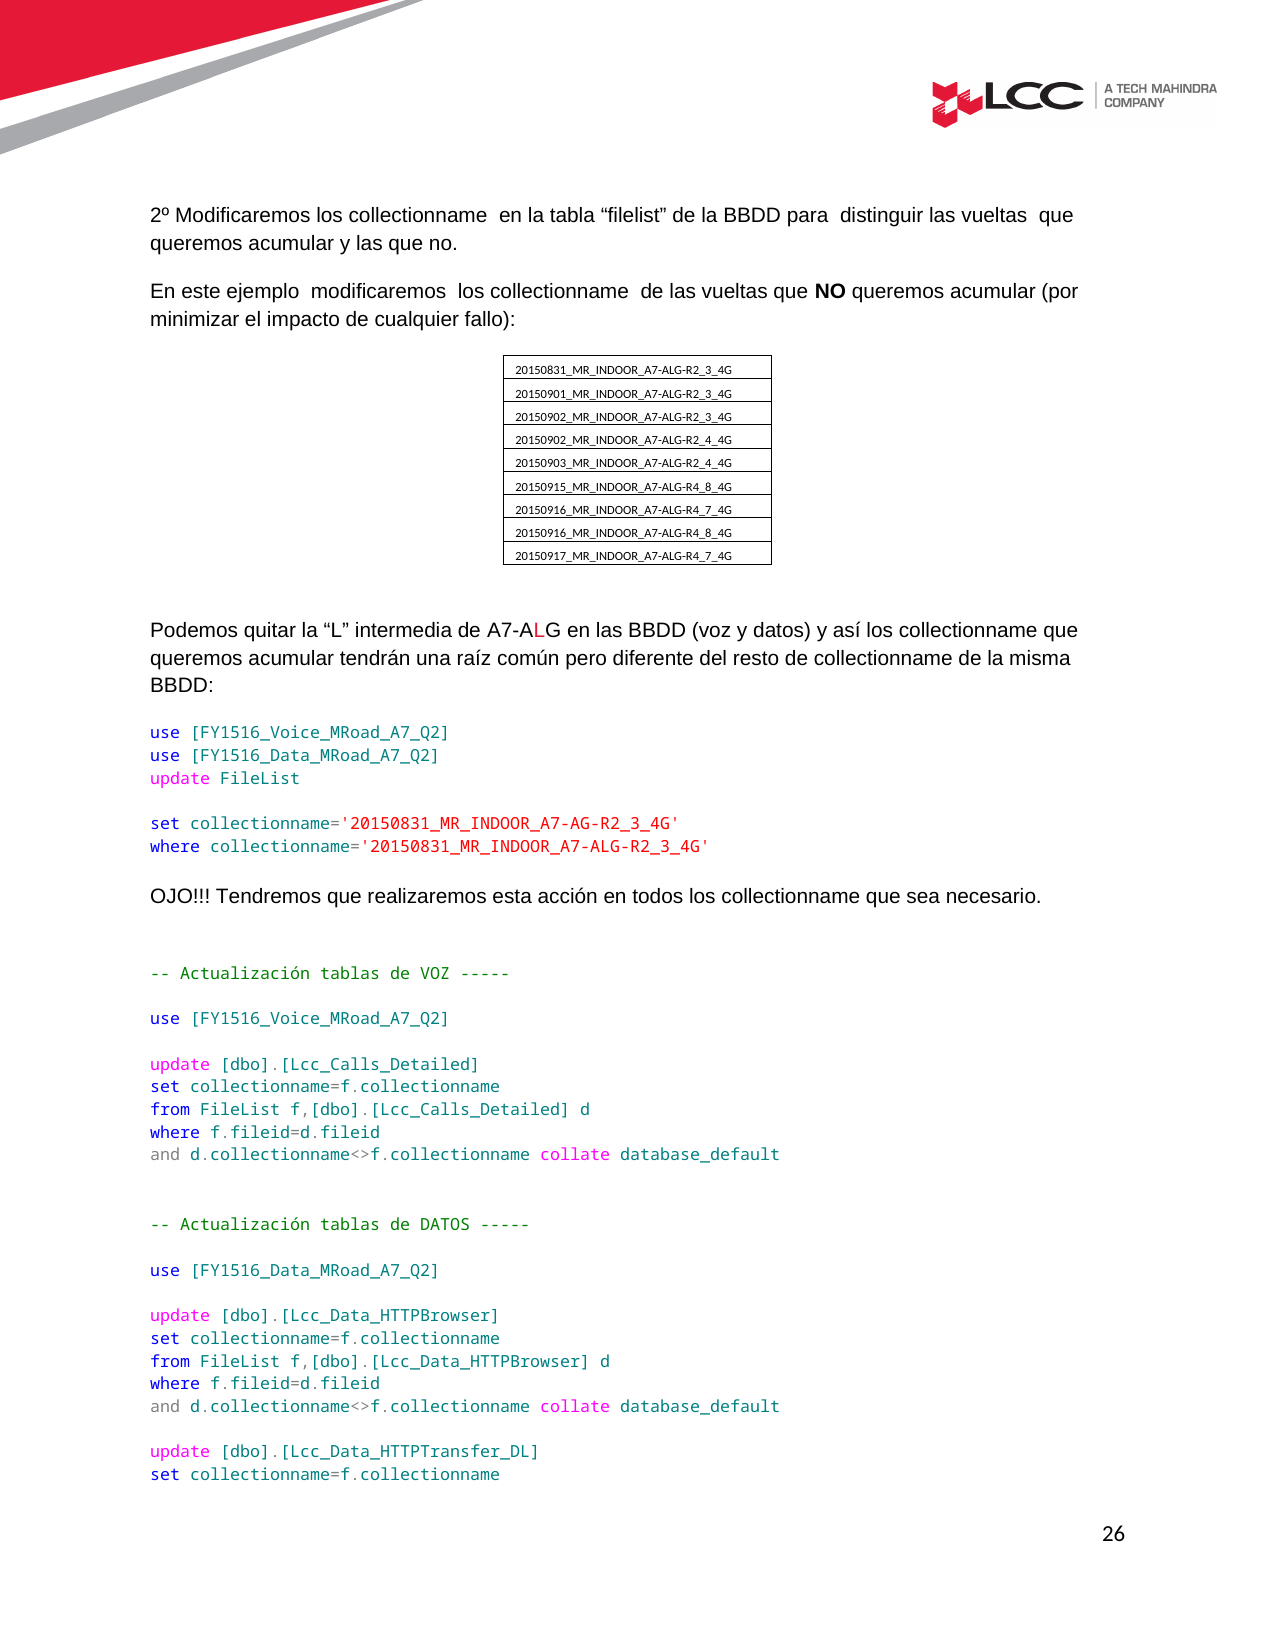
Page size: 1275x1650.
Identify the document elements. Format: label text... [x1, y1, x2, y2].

text where f.fileid=d.fileid [150, 1120, 1125, 1143]
table_cell 20150902_MR_INDOOR_A7-ALG-R2_4_4G [504, 425, 771, 448]
table_cell 20150916_MR_INDOOR_A7-ALG-R4_7_4G [504, 495, 771, 517]
text use [FY1516_Data_MRoad_A7_Q2] [150, 1258, 1125, 1281]
text Podemos quitar la “L” intermedia de A7-ALG en las BBDD (voz y datos) y así los collectionname que queremos acumular tendrán una raíz común pero diferente del resto de collectionname de la misma BBDD: [150, 618, 1125, 697]
picture [0, 0, 426, 155]
picture [932, 82, 1217, 128]
text set collectionname=f.collectionname [150, 1075, 1125, 1098]
text set collectionname=f.collectionname [150, 1326, 1125, 1349]
text where f.fileid=d.fileid [150, 1372, 1125, 1394]
text En este ejemplo modificaremos los collectionname de las vueltas que NO queremos acumular (por minimizar el impacto de cualquier fallo): [150, 279, 1125, 330]
table_cell 20150916_MR_INDOOR_A7-ALG-R4_8_4G [504, 518, 771, 541]
text set collectionname=f.collectionname [150, 1463, 1125, 1485]
text -- Actualización tablas de VOZ ----- [150, 961, 1125, 984]
table_cell 20150915_MR_INDOOR_A7-ALG-R4_8_4G [504, 472, 771, 494]
text from FileList f,[dbo].[Lcc_Calls_Detailed] d [150, 1098, 1125, 1120]
table_cell 20150902_MR_INDOOR_A7-ALG-R2_3_4G [504, 402, 771, 424]
text 2º Modificaremos los collectionname en la tabla “filelist” de la BBDD para distinguir las vueltas que queremos acumular y las que no. [150, 203, 1125, 254]
text update [dbo].[Lcc_Calls_Detailed] [150, 1052, 1125, 1075]
text and d.collectionname<>f.collectionname collate database_default [150, 1394, 1125, 1417]
text use [FY1516_Data_MRoad_A7_Q2] [150, 744, 1125, 767]
text use [FY1516_Voice_MRoad_A7_Q2] [150, 1007, 1125, 1029]
text where collectionname='20150831_MR_INDOOR_A7-ALG-R2_3_4G' [150, 835, 1125, 857]
table_header 20150831_MR_INDOOR_A7-ALG-R2_3_4G [504, 356, 771, 378]
text update FileList [150, 767, 1125, 789]
text OJO!!! Tendremos que realizaremos esta acción en todos los collectionname que sea necesario. [150, 884, 1125, 908]
table_cell 20150903_MR_INDOOR_A7-ALG-R2_4_4G [504, 449, 771, 471]
text update [dbo].[Lcc_Data_HTTPTransfer_DL] [150, 1440, 1125, 1463]
text use [FY1516_Voice_MRoad_A7_Q2] [150, 721, 1125, 744]
text and d.collectionname<>f.collectionname collate database_default [150, 1143, 1125, 1166]
text update [dbo].[Lcc_Data_HTTPBrowser] [150, 1304, 1125, 1326]
text -- Actualización tablas de DATOS ----- [150, 1213, 1125, 1236]
table_cell 20150901_MR_INDOOR_A7-ALG-R2_3_4G [504, 379, 771, 401]
text from FileList f,[dbo].[Lcc_Data_HTTPBrowser] d [150, 1349, 1125, 1372]
table_cell 20150917_MR_INDOOR_A7-ALG-R4_7_4G [504, 542, 771, 564]
text set collectionname='20150831_MR_INDOOR_A7-AG-R2_3_4G' [150, 812, 1125, 835]
